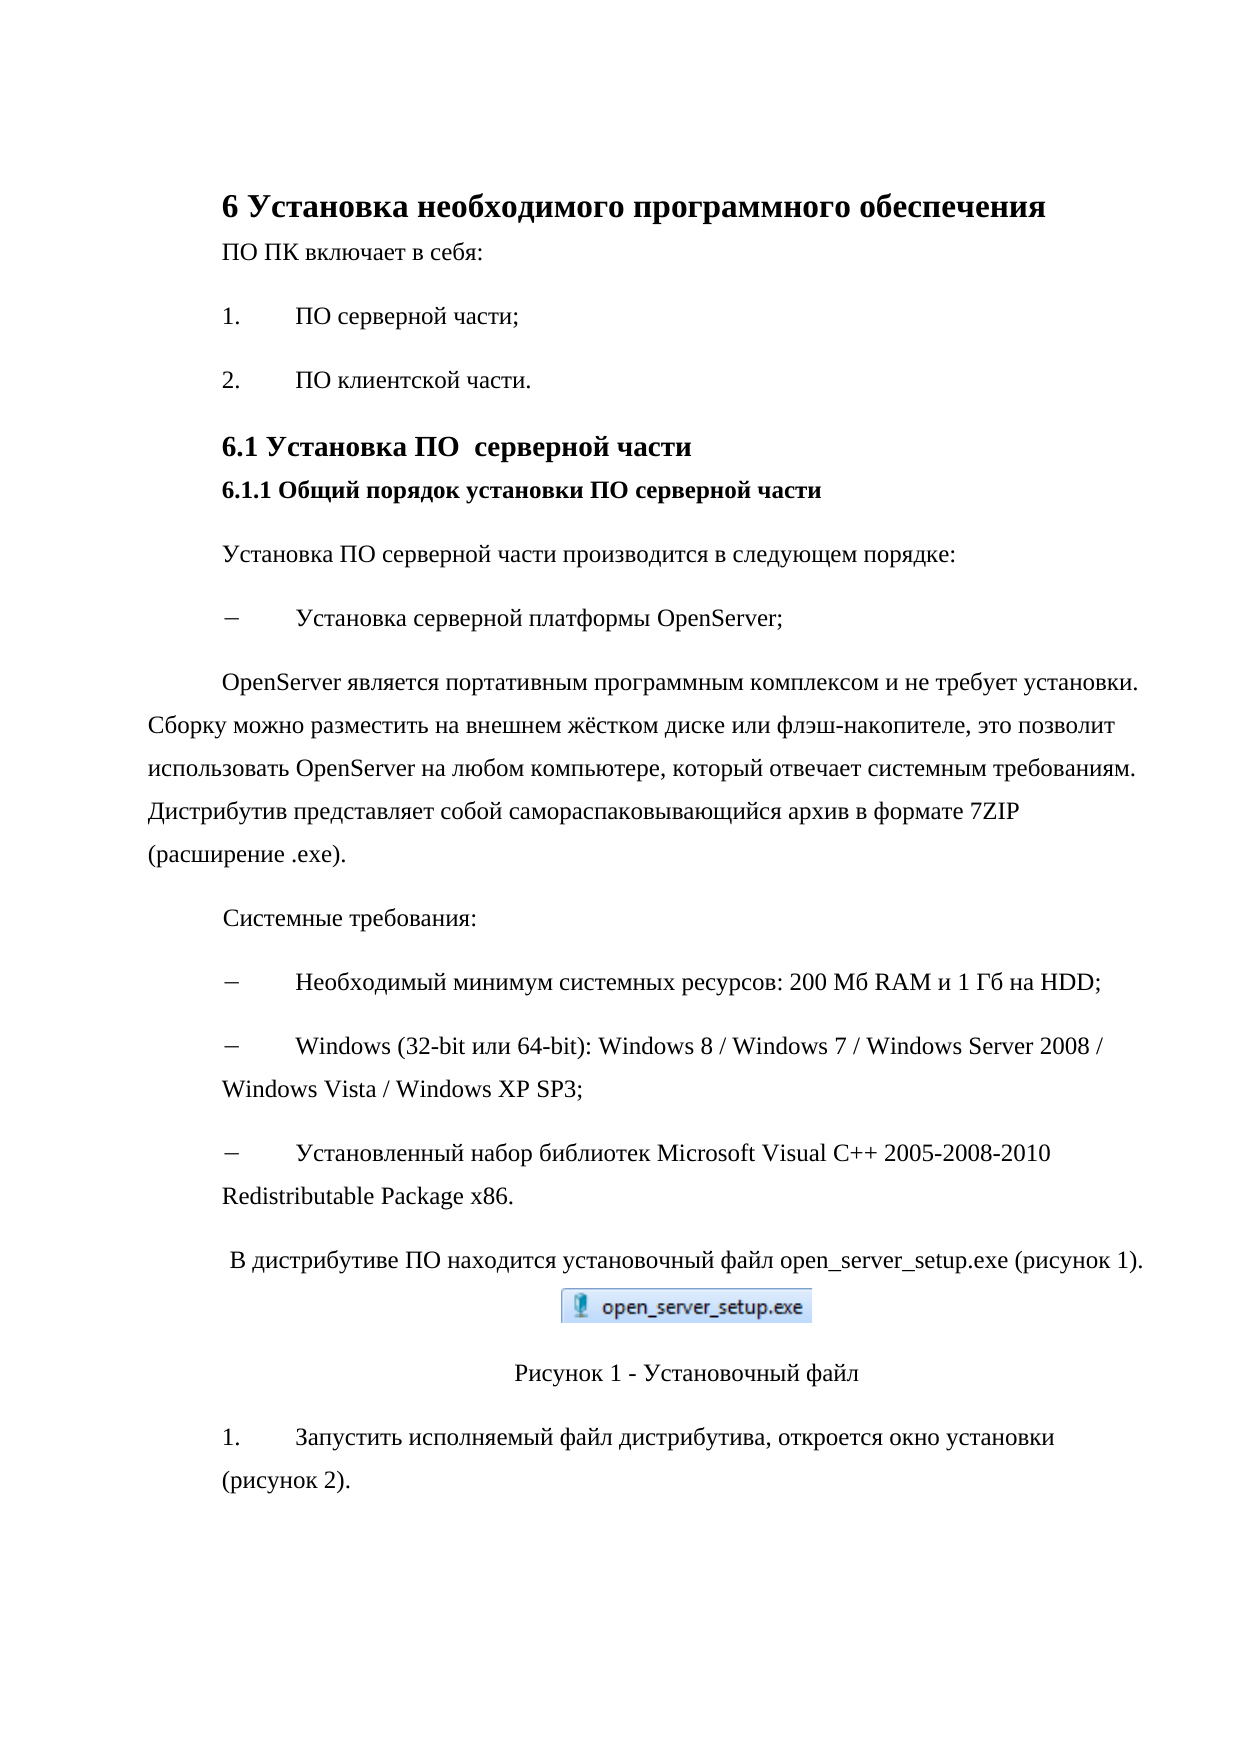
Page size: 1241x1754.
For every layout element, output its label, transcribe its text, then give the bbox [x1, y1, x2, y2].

text В дистрибутиве ПО находится установочный файл open_server_setup.exe (рисунок 1). [222, 1245, 1152, 1323]
text 6 Установка необходимого программного обеспечения [222, 186, 1152, 224]
text 6.1.1 Общий порядок установки ПО серверной части [148, 475, 1152, 504]
list ПО клиентской части. [148, 365, 1152, 394]
list Установка серверной платформы OpenServer; [222, 603, 1152, 632]
text ПО ПК включает в себя: [148, 237, 1152, 266]
text 6.1 Установка ПО серверной части [222, 429, 1152, 462]
text OpenServer является портативным программным комплексом и не требует установки. Сборку можно разместить на внешнем жёстком диске или флэш-накопителе, это позволит использовать OpenServer на любом компьютере, который отвечает системным требованиям. Дистрибутив представляет собой самораспаковывающийся архив в формате 7ZIP (расширение .exe). [148, 667, 1152, 868]
text Установка ПО серверной части производится в следующем порядке: [148, 539, 1152, 568]
list Windows (32-bit или 64-bit): Windows 8 / Windows 7 / Windows Server 2008 / Windows Vista / Windows XP SP3; [222, 1031, 1152, 1103]
list ПО серверной части; [148, 301, 1152, 330]
text Рисунок 1 - Установочный файл [222, 1358, 1152, 1387]
text Системные требования: [223, 903, 1152, 932]
list Запустить исполняемый файл дистрибутива, откроется окно установки (рисунок 2). [222, 1422, 1152, 1494]
list Необходимый минимум системных ресурсов: 200 Мб RAM и 1 Гб на HDD; [222, 967, 1152, 996]
picture [561, 1288, 813, 1323]
list Установленный набор библиотек Microsoft Visual C++ 2005-2008-2010 Redistributable Package x86. [222, 1138, 1152, 1210]
